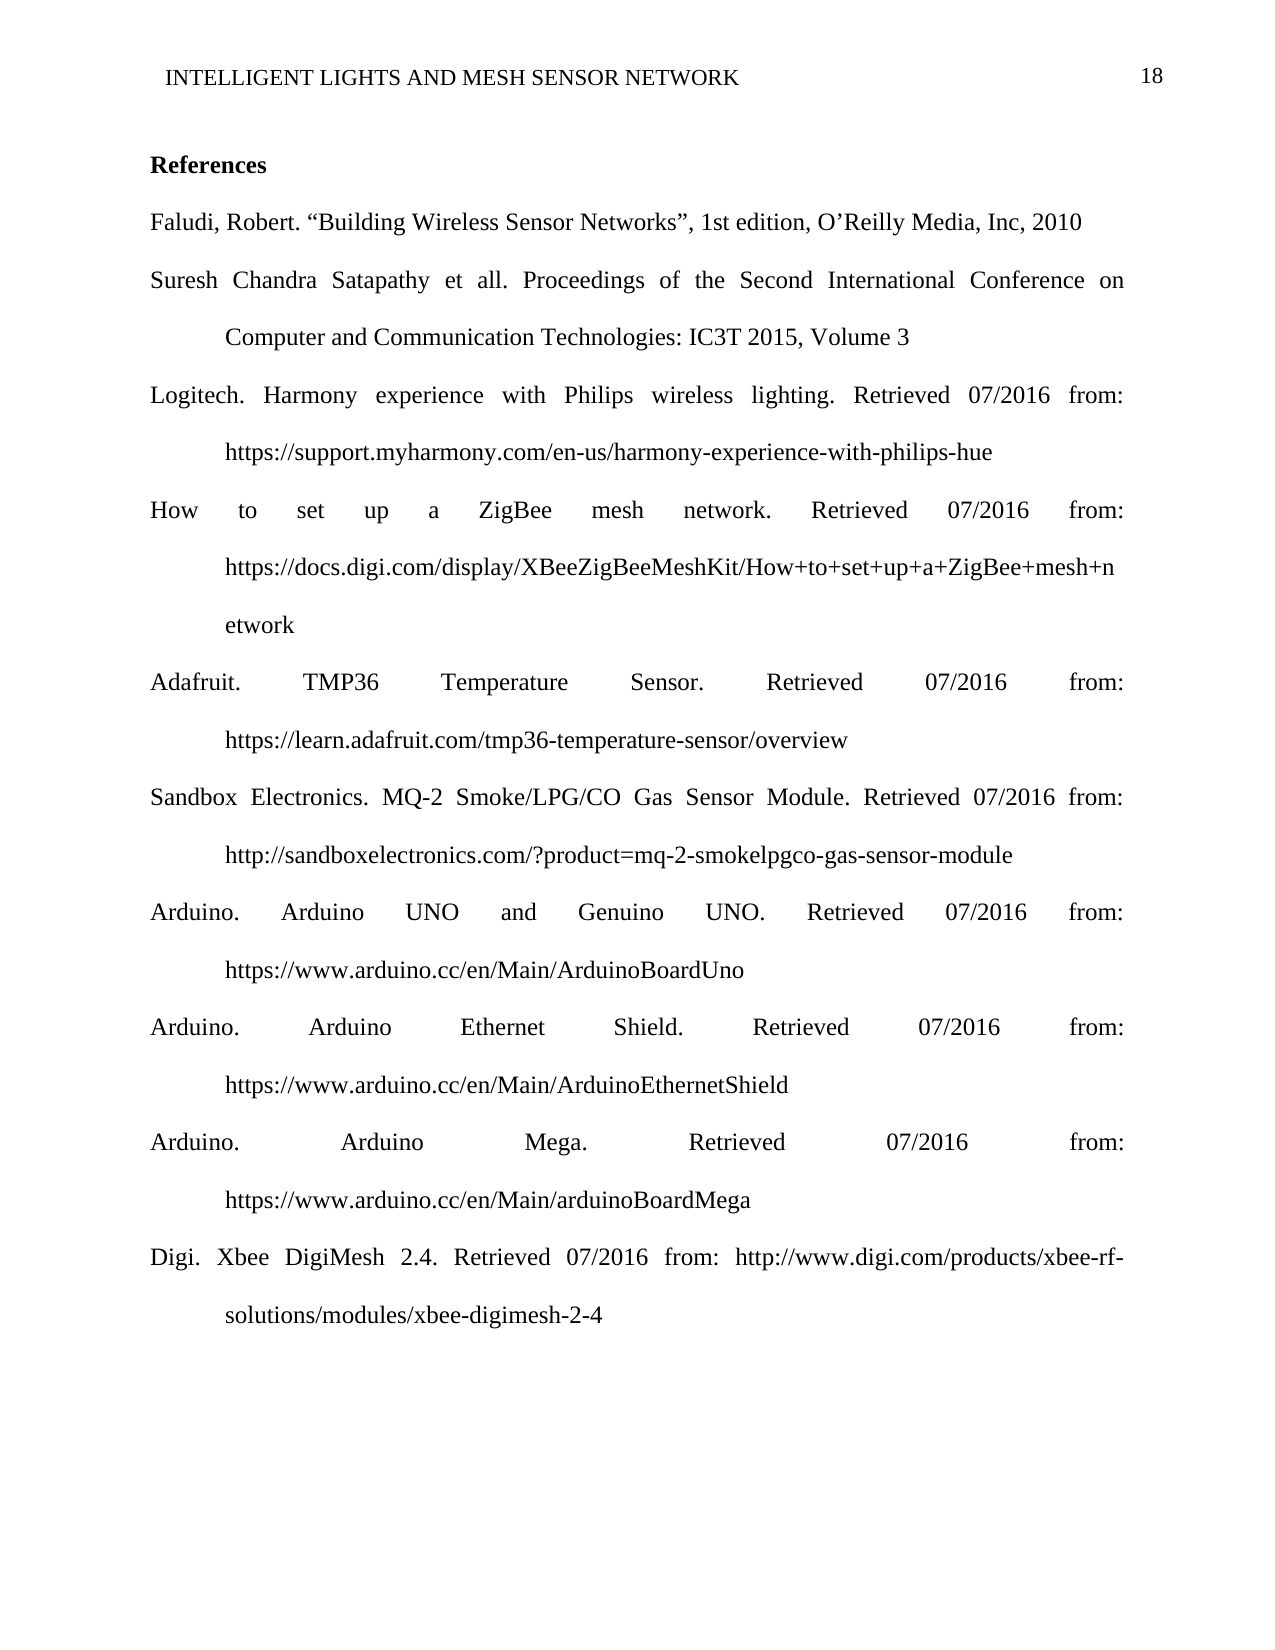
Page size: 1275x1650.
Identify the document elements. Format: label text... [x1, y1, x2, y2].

text Logitech. Harmony experience with Philips wireless lighting. Retrieved 07/2016 from: https://support.myharmony.com/en-us/harmony-experience-with-philips-hue [150, 380, 1125, 466]
text Faludi, Robert. “Building Wireless Sensor Networks”, 1st edition, O’Reilly Media, Inc, 2010 [150, 207, 1125, 236]
text Arduino. Arduino Mega. Retrieved 07/2016 from: https://www.arduino.cc/en/Main/arduinoBoardMega [150, 1127, 1125, 1214]
text Digi. Xbee DigiMesh 2.4. Retrieved 07/2016 from: http://www.digi.com/products/xbee-rf-solutions/modules/xbee-digimesh-2-4 [150, 1242, 1125, 1329]
text Suresh Chandra Satapathy et all. Proceedings of the Second International Conference on Computer and Communication Technologies: IC3T 2015, Volume 3 [150, 265, 1125, 351]
text Arduino. Arduino UNO and Genuino UNO. Retrieved 07/2016 from: https://www.arduino.cc/en/Main/ArduinoBoardUno [150, 897, 1125, 984]
subtitle References [150, 150, 1125, 179]
text How to set up a ZigBee mesh network. Retrieved 07/2016 from: https://docs.digi.com/display/XBeeZigBeeMeshKit/How+to+set+up+a+ZigBee+mesh+network [150, 495, 1125, 639]
text Sandbox Electronics. MQ-2 Smoke/LPG/CO Gas Sensor Module. Retrieved 07/2016 from: http://sandboxelectronics.com/?product=mq-2-smokelpgco-gas-sensor-module [150, 782, 1125, 869]
text Adafruit. TMP36 Temperature Sensor. Retrieved 07/2016 from: https://learn.adafruit.com/tmp36-temperature-sensor/overview [150, 667, 1125, 754]
text Arduino. Arduino Ethernet Shield. Retrieved 07/2016 from: https://www.arduino.cc/en/Main/ArduinoEthernetShield [150, 1012, 1125, 1099]
